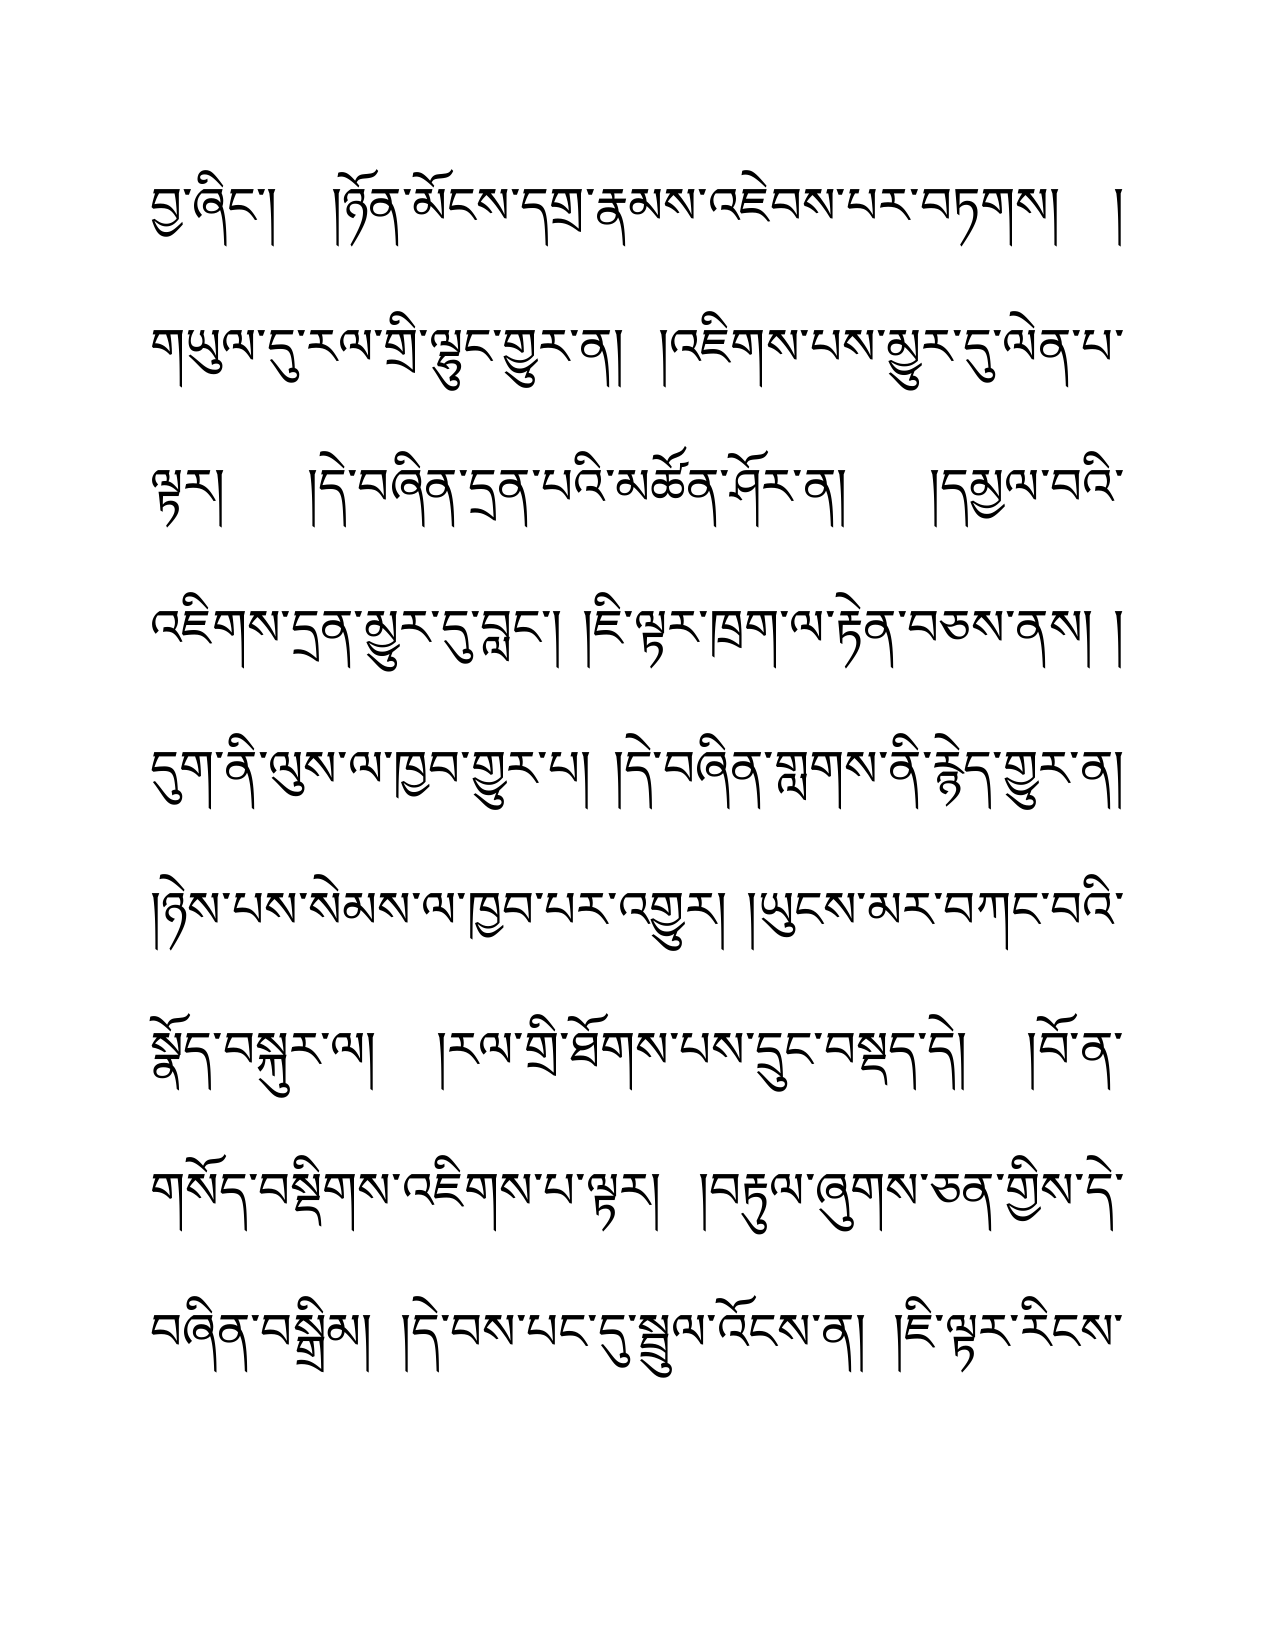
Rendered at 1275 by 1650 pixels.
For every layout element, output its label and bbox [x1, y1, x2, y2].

text [150, 150, 1125, 1417]
